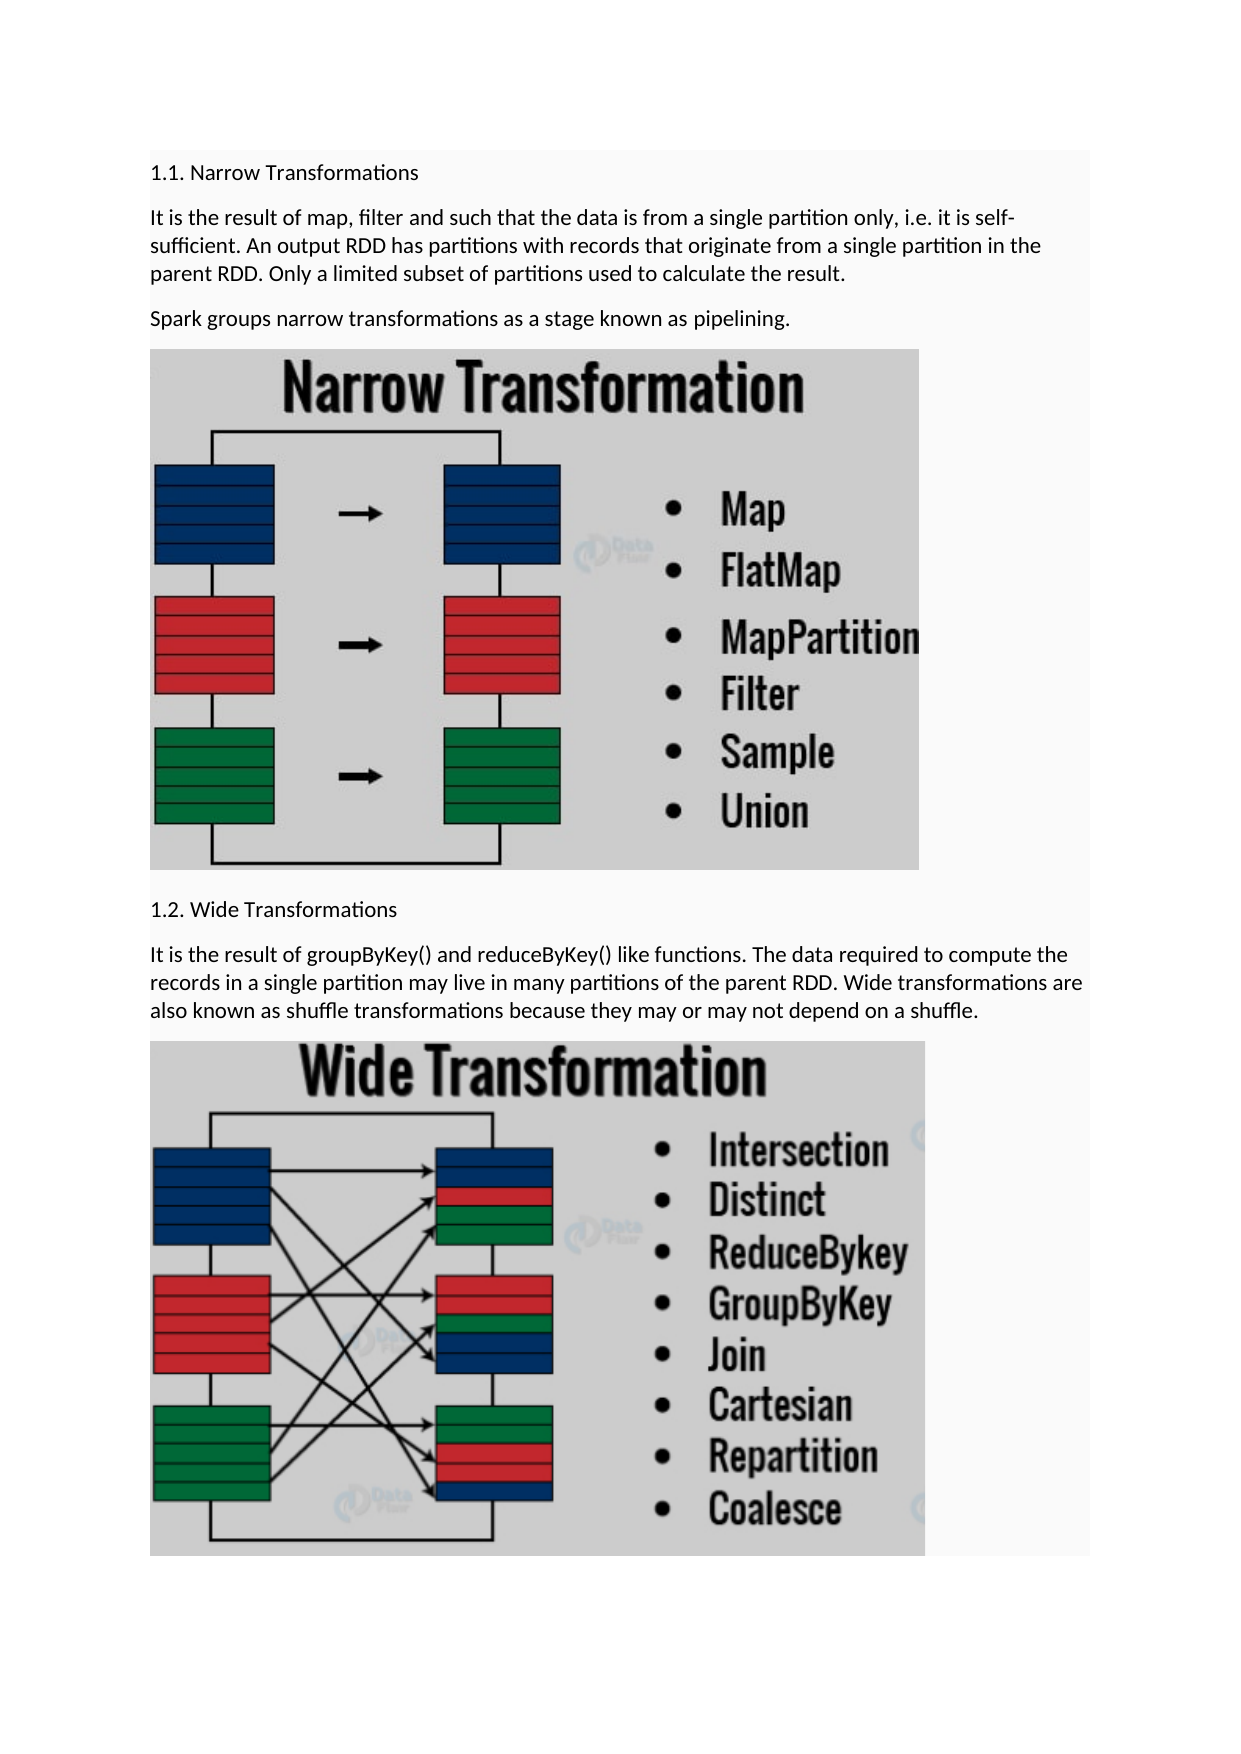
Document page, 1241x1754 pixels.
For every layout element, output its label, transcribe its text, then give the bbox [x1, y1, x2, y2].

text It is the result of map, filter and such that the data is from a single partition only, i.e. it is self-sufficient. An output RDD has partitions with records that originate from a single partition in the parent RDD. Only a limited subset of partitions used to calculate the result. [150, 203, 1090, 287]
text 1.1. Narrow Transformations [150, 150, 1090, 186]
text 1.2. Wide Transformations [150, 887, 1090, 923]
text Spark groups narrow transformations as a stage known as pipelining. [150, 304, 1090, 332]
picture [150, 1041, 926, 1556]
picture [150, 349, 919, 870]
text It is the result of groupByKey() and reduceByKey() like functions. The data required to compute the records in a single partition may live in many partitions of the parent RDD. Wide transformations are also known as shuffle transformations because they may or may not depend on a shuffle. [150, 940, 1090, 1024]
